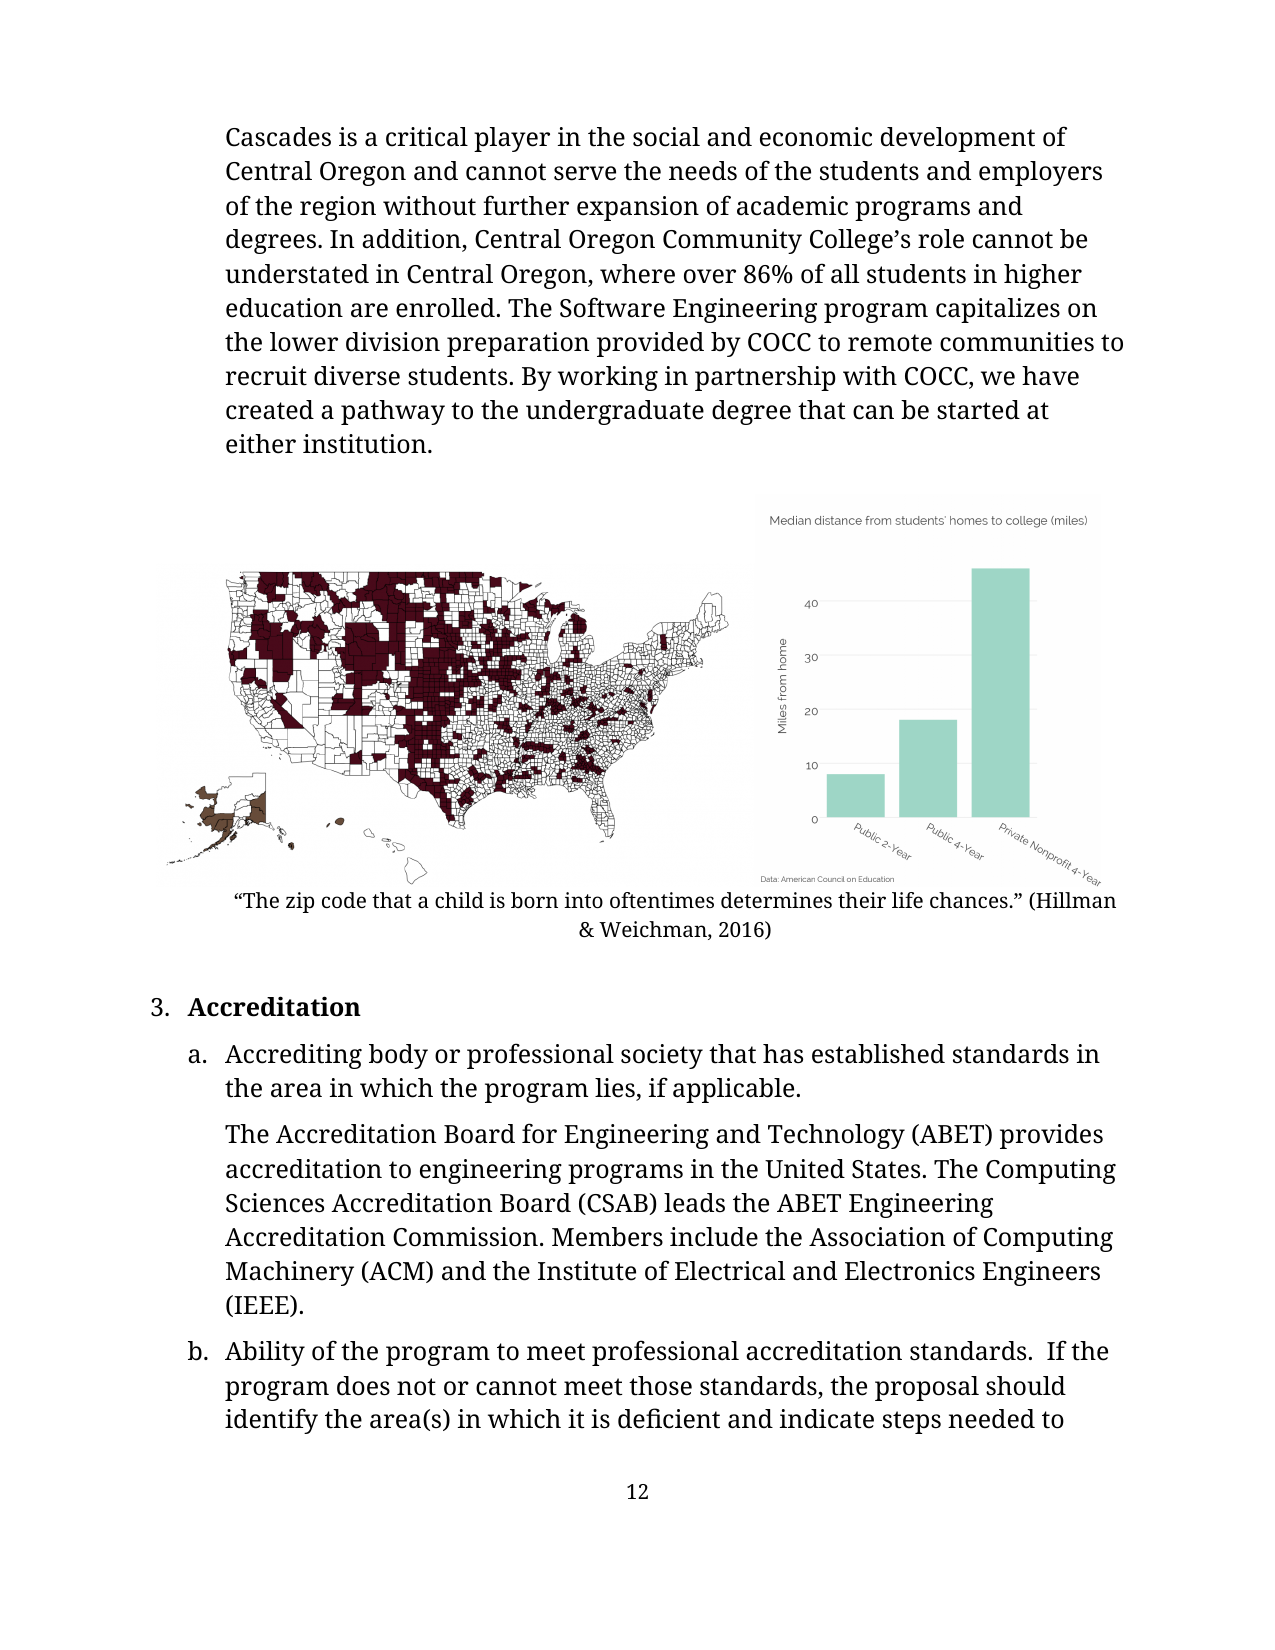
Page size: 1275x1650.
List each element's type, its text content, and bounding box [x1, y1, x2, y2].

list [187, 1334, 1125, 1436]
text “The zip code that a child is born into oftentimes determines their life chances.” (Hillman & Weichman, 2016) [225, 887, 1125, 943]
list Accreditation [150, 990, 1125, 1024]
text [225, 120, 1125, 461]
picture [156, 494, 1102, 887]
list Accrediting body or professional society that has established standards in the area in which the program lies, if applicable. [187, 1037, 1125, 1105]
